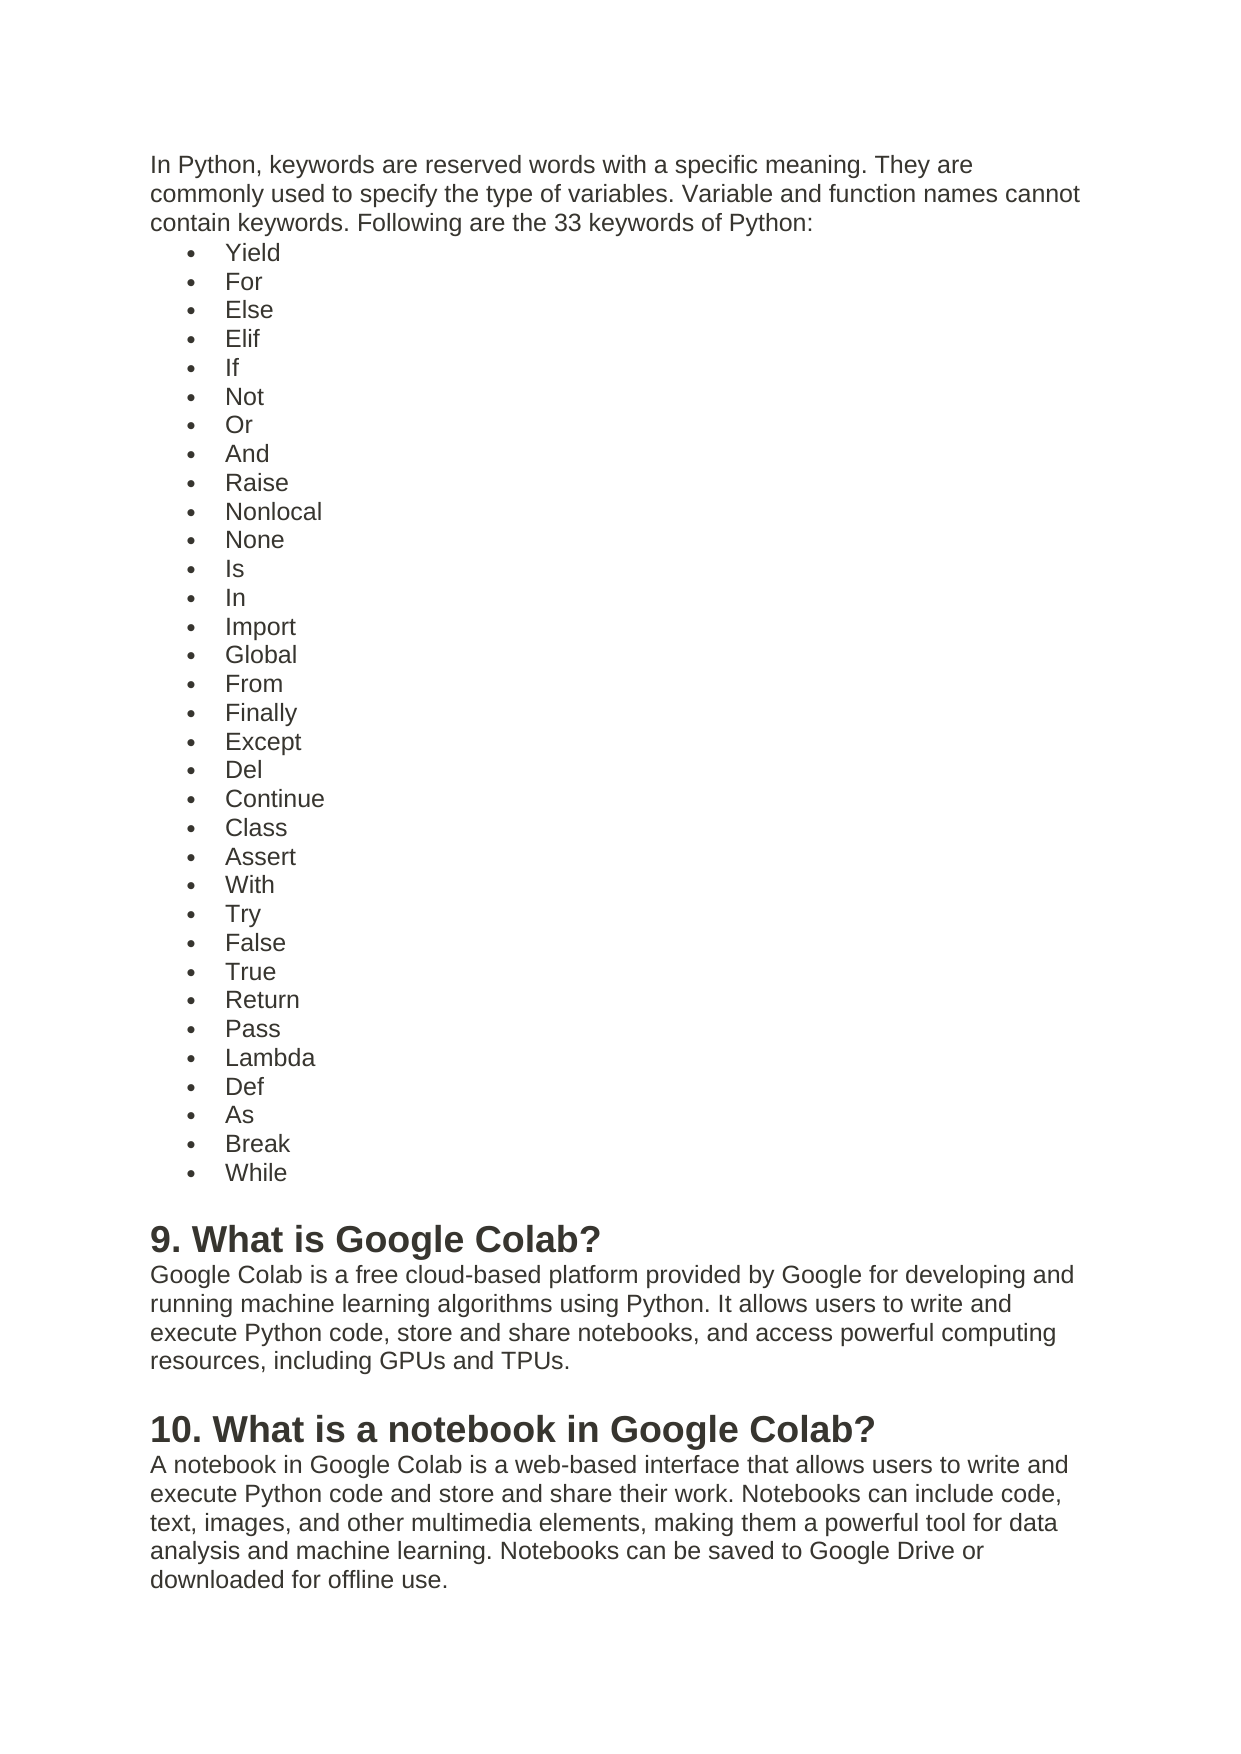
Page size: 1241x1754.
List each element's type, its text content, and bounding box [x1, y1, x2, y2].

list Finally [187, 698, 1090, 727]
list Not [187, 382, 1090, 410]
list Except [187, 727, 1090, 755]
list For [187, 267, 1090, 295]
list Return [187, 985, 1090, 1014]
list Lambda [187, 1043, 1090, 1072]
list Yield [187, 238, 1090, 267]
list Class [187, 813, 1090, 842]
list In [187, 583, 1090, 612]
text 9. What is Google Colab? [150, 1217, 1090, 1260]
list While [187, 1158, 1090, 1187]
list Raise [187, 468, 1090, 497]
list And [187, 439, 1090, 468]
list Break [187, 1129, 1090, 1158]
list Del [187, 755, 1090, 784]
text A notebook in Google Colab is a web-based interface that allows users to write and execute Python code and store and share their work. Notebooks can include code, text, images, and other multimedia elements, making them a powerful tool for data analysis and machine learning. Notebooks can be saved to Google Drive or downloaded for offline use. [150, 1450, 1090, 1594]
list Nonlocal [187, 497, 1090, 525]
list Is [187, 554, 1090, 583]
list None [187, 525, 1090, 554]
list Global [187, 640, 1090, 669]
list Assert [187, 842, 1090, 870]
text In Python, keywords are reserved words with a specific meaning. They are commonly used to specify the type of variables. Variable and function names cannot contain keywords. Following are the 33 keywords of Python: [150, 150, 1090, 236]
text 10. What is a notebook in Google Colab? [150, 1407, 1090, 1450]
text Google Colab is a free cloud-based platform provided by Google for developing and running machine learning algorithms using Python. It allows users to write and execute Python code, store and share notebooks, and access powerful computing resources, including GPUs and TPUs. [150, 1260, 1090, 1375]
list Or [187, 410, 1090, 439]
list Try [187, 899, 1090, 928]
list Pass [187, 1014, 1090, 1043]
list Else [187, 295, 1090, 324]
list Def [187, 1072, 1090, 1100]
list Elif [187, 324, 1090, 353]
list Continue [187, 784, 1090, 813]
list If [187, 353, 1090, 382]
list Import [187, 612, 1090, 640]
list From [187, 669, 1090, 698]
list False [187, 928, 1090, 957]
list True [187, 957, 1090, 985]
list As [187, 1100, 1090, 1129]
list With [187, 870, 1090, 899]
